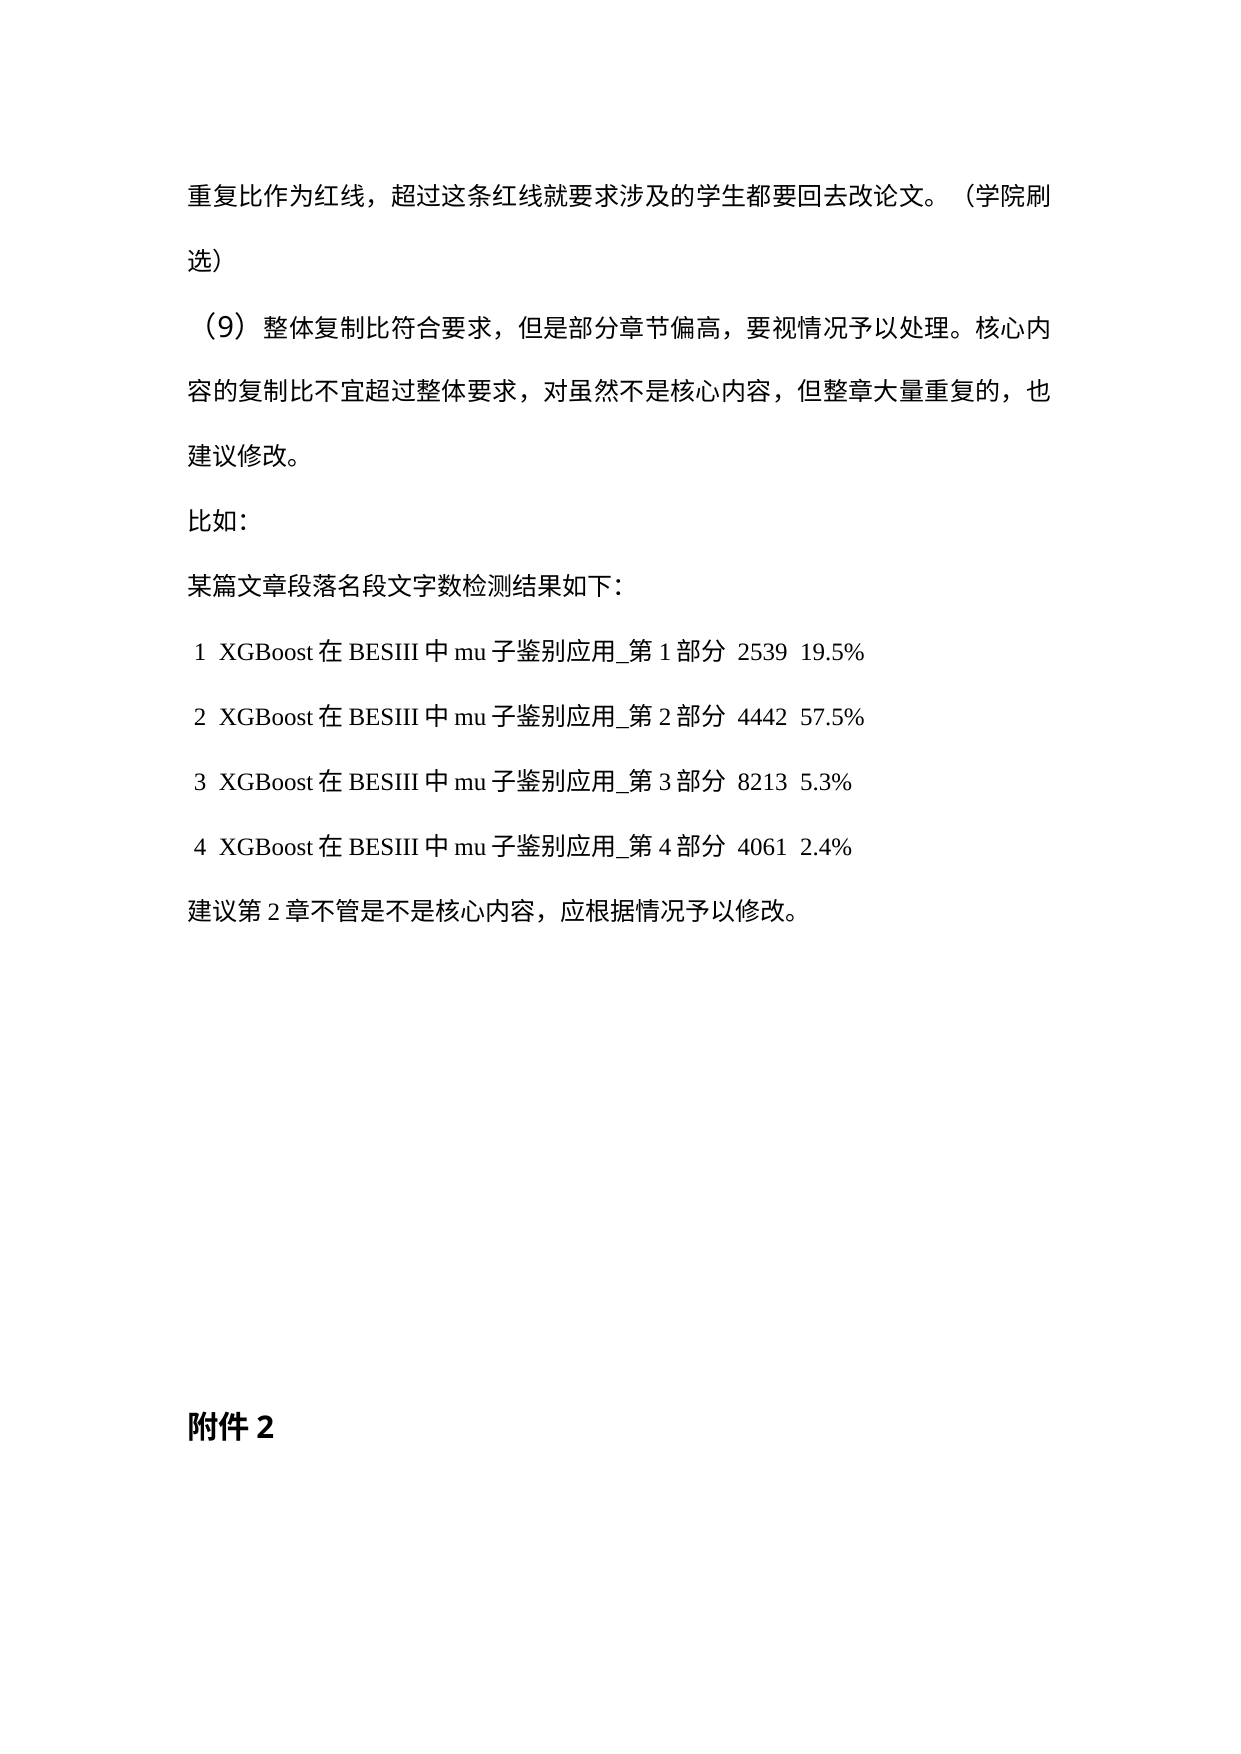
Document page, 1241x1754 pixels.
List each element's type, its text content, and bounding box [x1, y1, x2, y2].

text 1 XGBoost在BESIII中mu子鉴别应用_第1部分 2539 19.5% [187, 617, 1053, 682]
text 附件2 [187, 1392, 1053, 1457]
text 4 XGBoost在BESIII中mu子鉴别应用_第4部分 4061 2.4% [187, 812, 1053, 877]
text 2 XGBoost在BESIII中mu子鉴别应用_第2部分 4442 57.5% [187, 682, 1053, 747]
text 建议第2章不管是不是核心内容，应根据情况予以修改。 [187, 877, 1053, 942]
text 3 XGBoost在BESIII中mu子鉴别应用_第3部分 8213 5.3% [187, 747, 1053, 812]
text 某篇文章段落名段文字数检测结果如下： [187, 552, 1053, 617]
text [187, 162, 1053, 292]
text 比如： [187, 487, 1053, 552]
text （9）整体复制比符合要求，但是部分章节偏高，要视情况予以处理。核心内容的复制比不宜超过整体要求，对虽然不是核心内容，但整章大量重复的，也建议修改。 [187, 292, 1053, 487]
